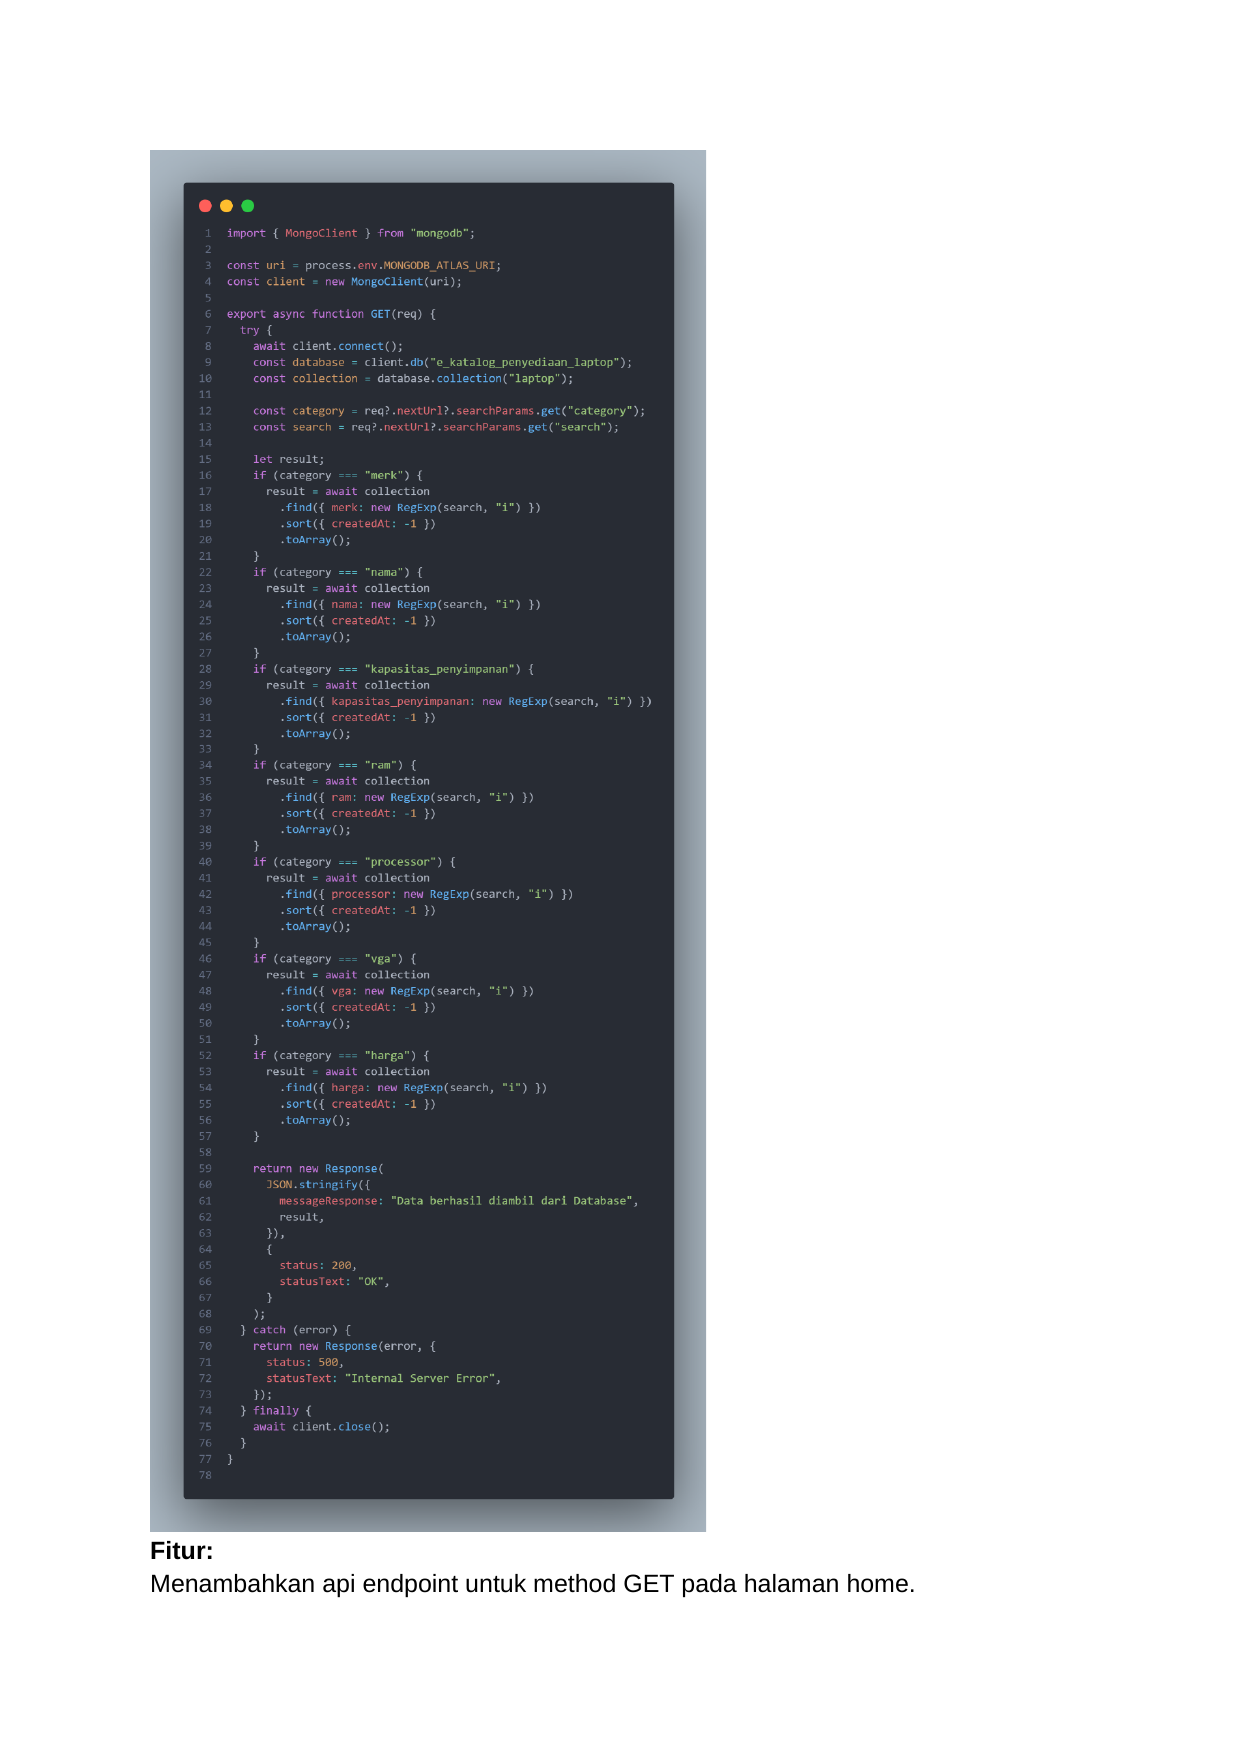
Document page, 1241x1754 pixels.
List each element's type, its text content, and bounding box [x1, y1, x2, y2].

text Menambahkan api endpoint untuk method GET pada halaman home. [150, 1569, 1090, 1598]
text Fitur: [150, 1536, 1090, 1565]
picture [150, 150, 707, 1532]
